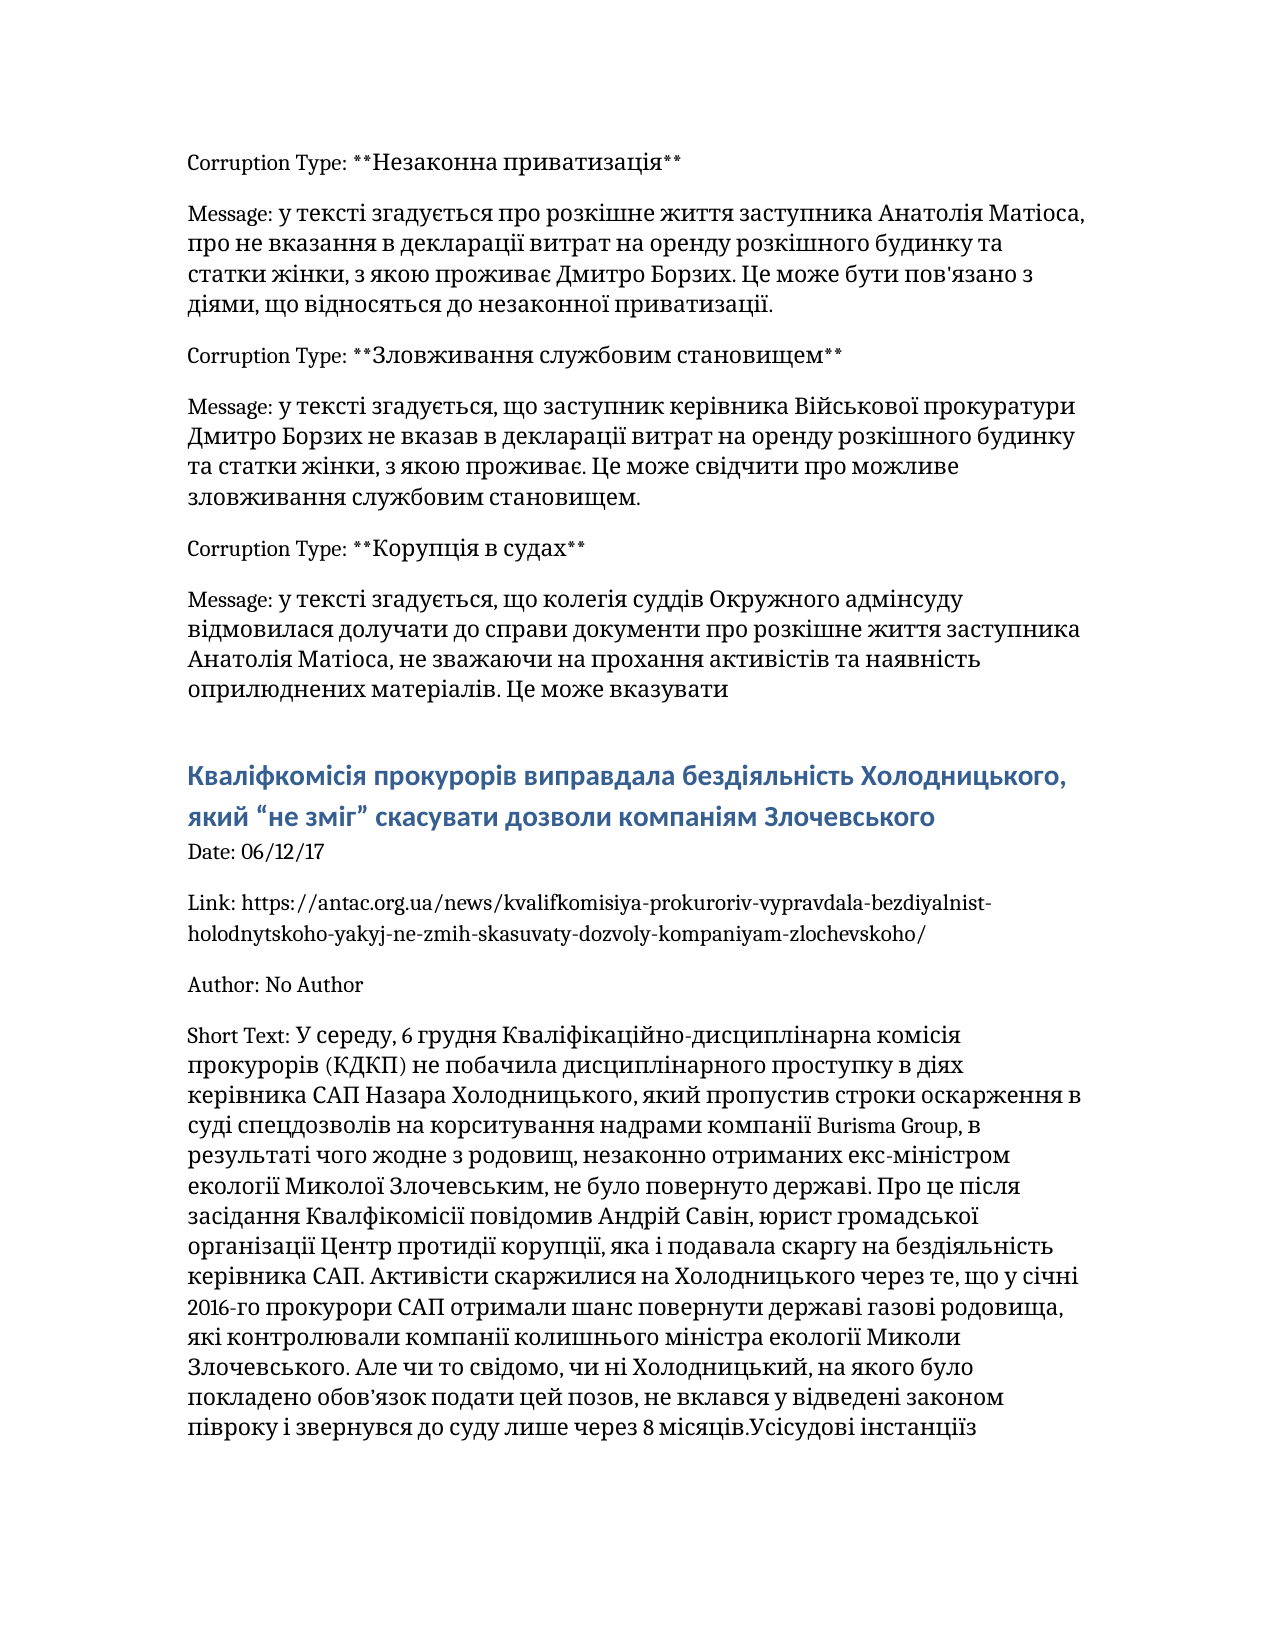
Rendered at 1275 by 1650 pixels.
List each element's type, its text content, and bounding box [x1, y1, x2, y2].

text Author: No Author [187, 971, 1087, 998]
subtitle Кваліфкомісія прокурорів виправдала бездіяльність Холодницького, який “не зміг” скасувати дозволи компаніям Злочевського [187, 757, 1087, 834]
text Date: 06/12/17 [187, 839, 1087, 866]
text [187, 1022, 1087, 1442]
text Corruption Type: **Незаконна приватизація** [187, 150, 1087, 176]
text Corruption Type: **Корупція в судах** [187, 535, 1087, 562]
text Message: у тексті згадується, що заступник керівника Військової прокуратури Дмитро Борзих не вказав в декларації витрат на оренду розкішного будинку та статки жінки, з якою проживає. Це може свідчити про можливе зловживання службовим становищем. [187, 394, 1087, 511]
text Message: у тексті згадується, що колегія суддів Окружного адмінсуду відмовилася долучати до справи документи про розкішне життя заступника Анатолія Матіоса, не зважаючи на прохання активістів та наявність оприлюднених матеріалів. Це може вказувати [187, 586, 1087, 703]
text Message: у тексті згадується про розкішне життя заступника Анатолія Матіоса, про не вказання в декларації витрат на оренду розкішного будинку та статки жінки, з якою проживає Дмитро Борзих. Це може бути пов'язано з діями, що відносяться до незаконної приватизації. [187, 201, 1087, 318]
text Link: https://antac.org.ua/news/kvalifkomisiya-prokuroriv-vypravdala-bezdiyalnist-holodnytskoho-yakyj-ne-zmih-skasuvaty-dozvoly-kompaniyam-zlochevskoho/ [187, 890, 1087, 947]
text Corruption Type: **Зловживання службовим становищем** [187, 343, 1087, 369]
